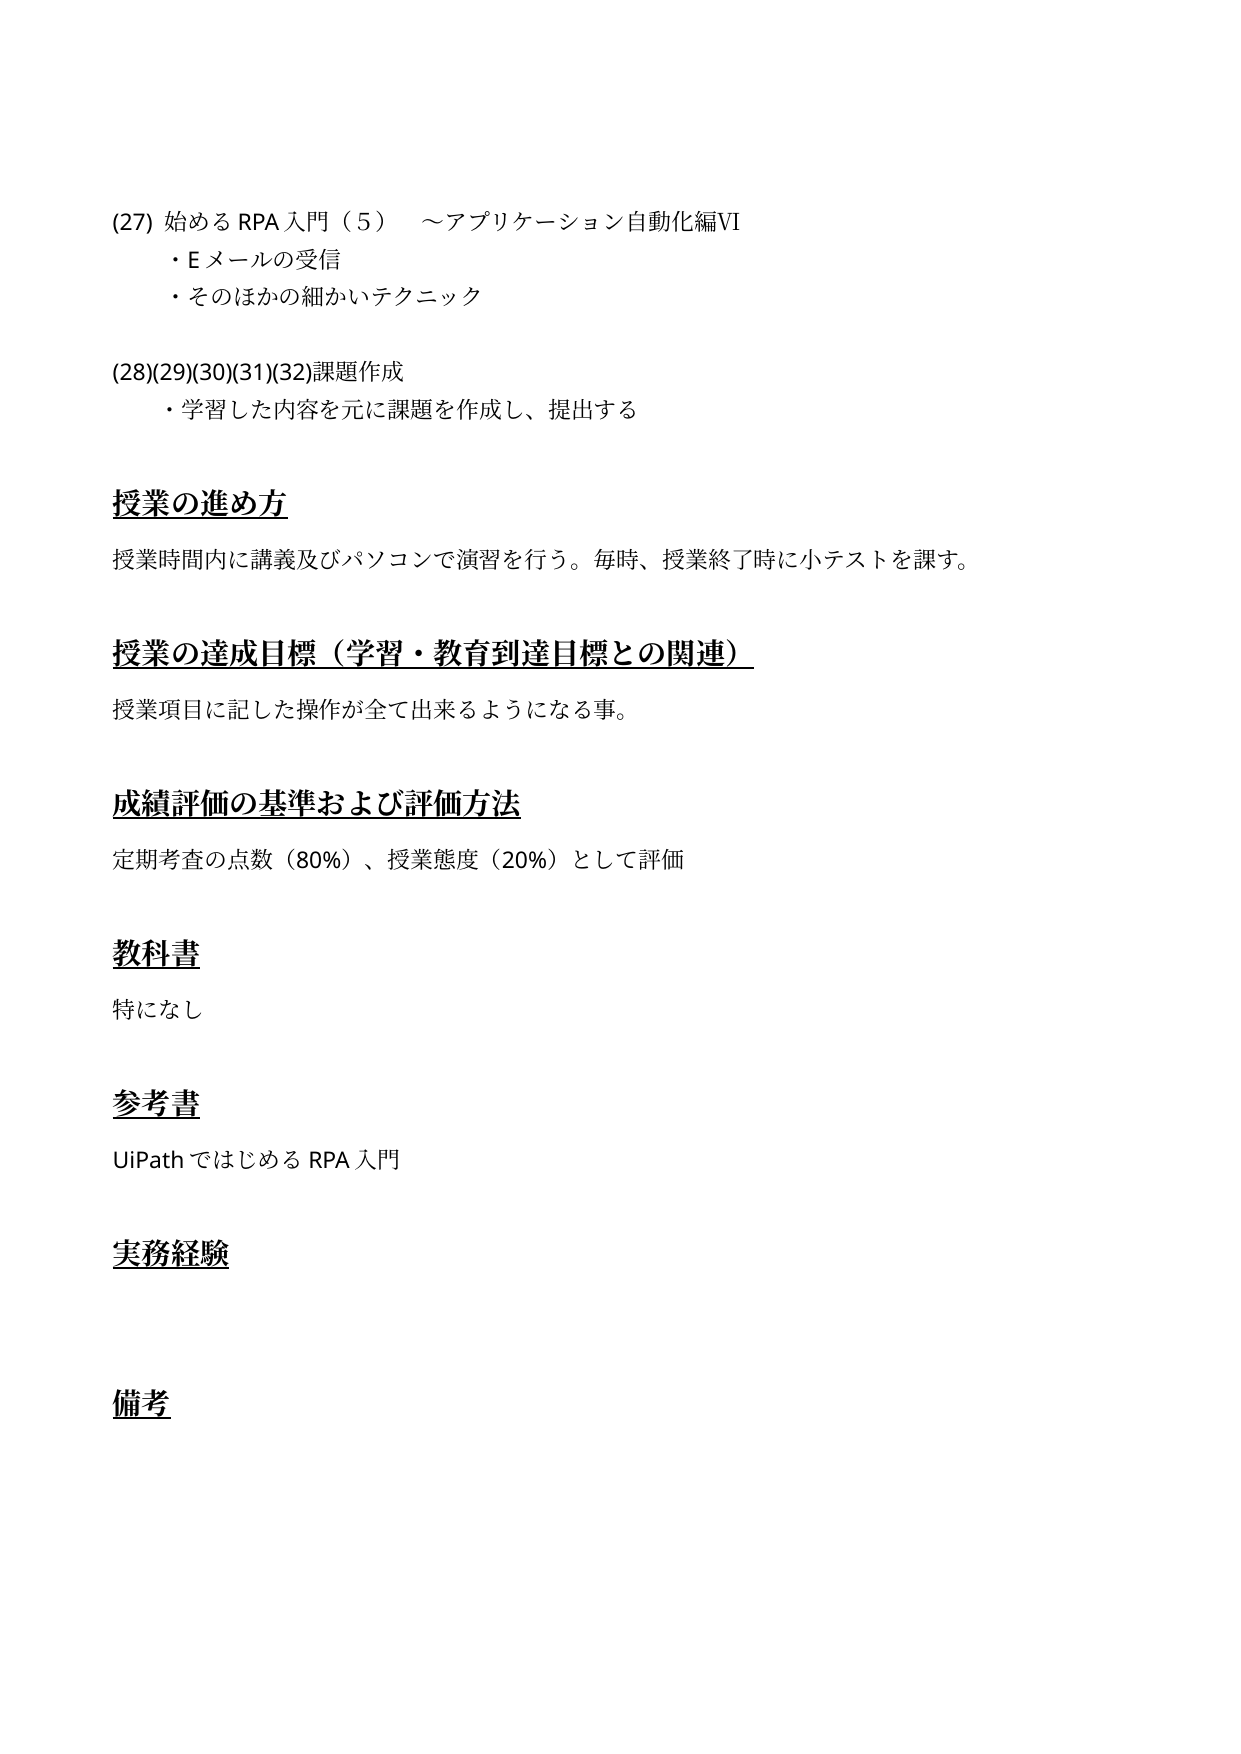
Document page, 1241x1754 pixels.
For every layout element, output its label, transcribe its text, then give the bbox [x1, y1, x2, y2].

text 授業の達成目標（学習・教育到達目標との関連） [112, 614, 1128, 689]
text 授業の進め方 [112, 464, 1128, 539]
text 教科書 [112, 914, 1128, 989]
text 定期考査の点数（80%）、授業態度（20%）として評価 [112, 839, 1128, 877]
text UiPathではじめるRPA入門 [112, 1139, 1128, 1177]
text ・Eメールの受信 [164, 239, 1128, 277]
text 授業項目に記した操作が全て出来るようになる事。 [112, 689, 1128, 727]
text ・学習した内容を元に課題を作成し、提出する [112, 389, 1128, 427]
text 成績評価の基準および評価方法 [112, 764, 1128, 839]
text ・そのほかの細かいテクニック [164, 277, 1128, 314]
text 実務経験 [112, 1214, 1128, 1289]
text 授業時間内に講義及びパソコンで演習を行う。毎時、授業終了時に小テストを課す。 [112, 539, 1128, 577]
text 備考 [112, 1364, 1128, 1439]
list 始めるRPA入門（５） ～アプリケーション自動化編Ⅵ [112, 202, 1128, 239]
text (28)(29)(30)(31)(32)課題作成 [112, 352, 1128, 389]
text 特になし [112, 989, 1128, 1027]
text 参考書 [112, 1064, 1128, 1139]
